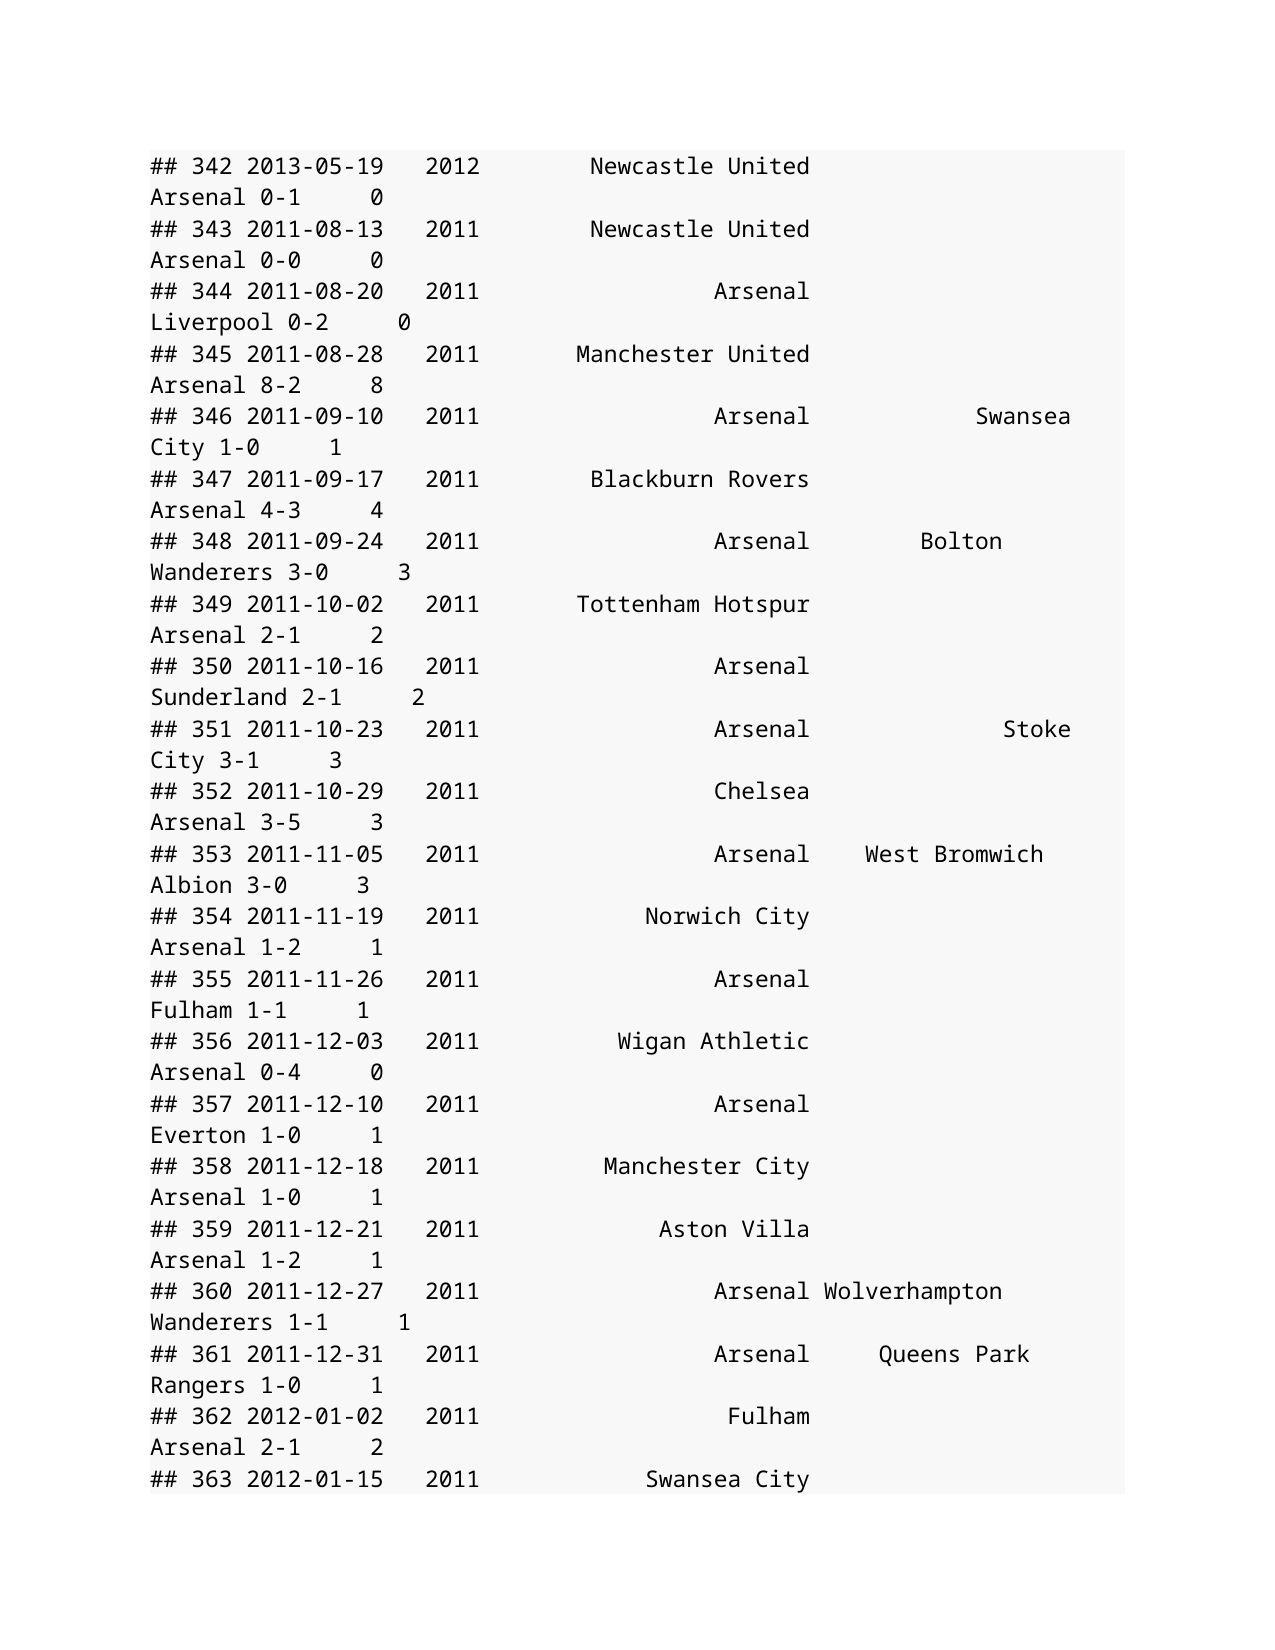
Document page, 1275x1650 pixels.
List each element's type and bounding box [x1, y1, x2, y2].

text [150, 150, 1125, 1494]
